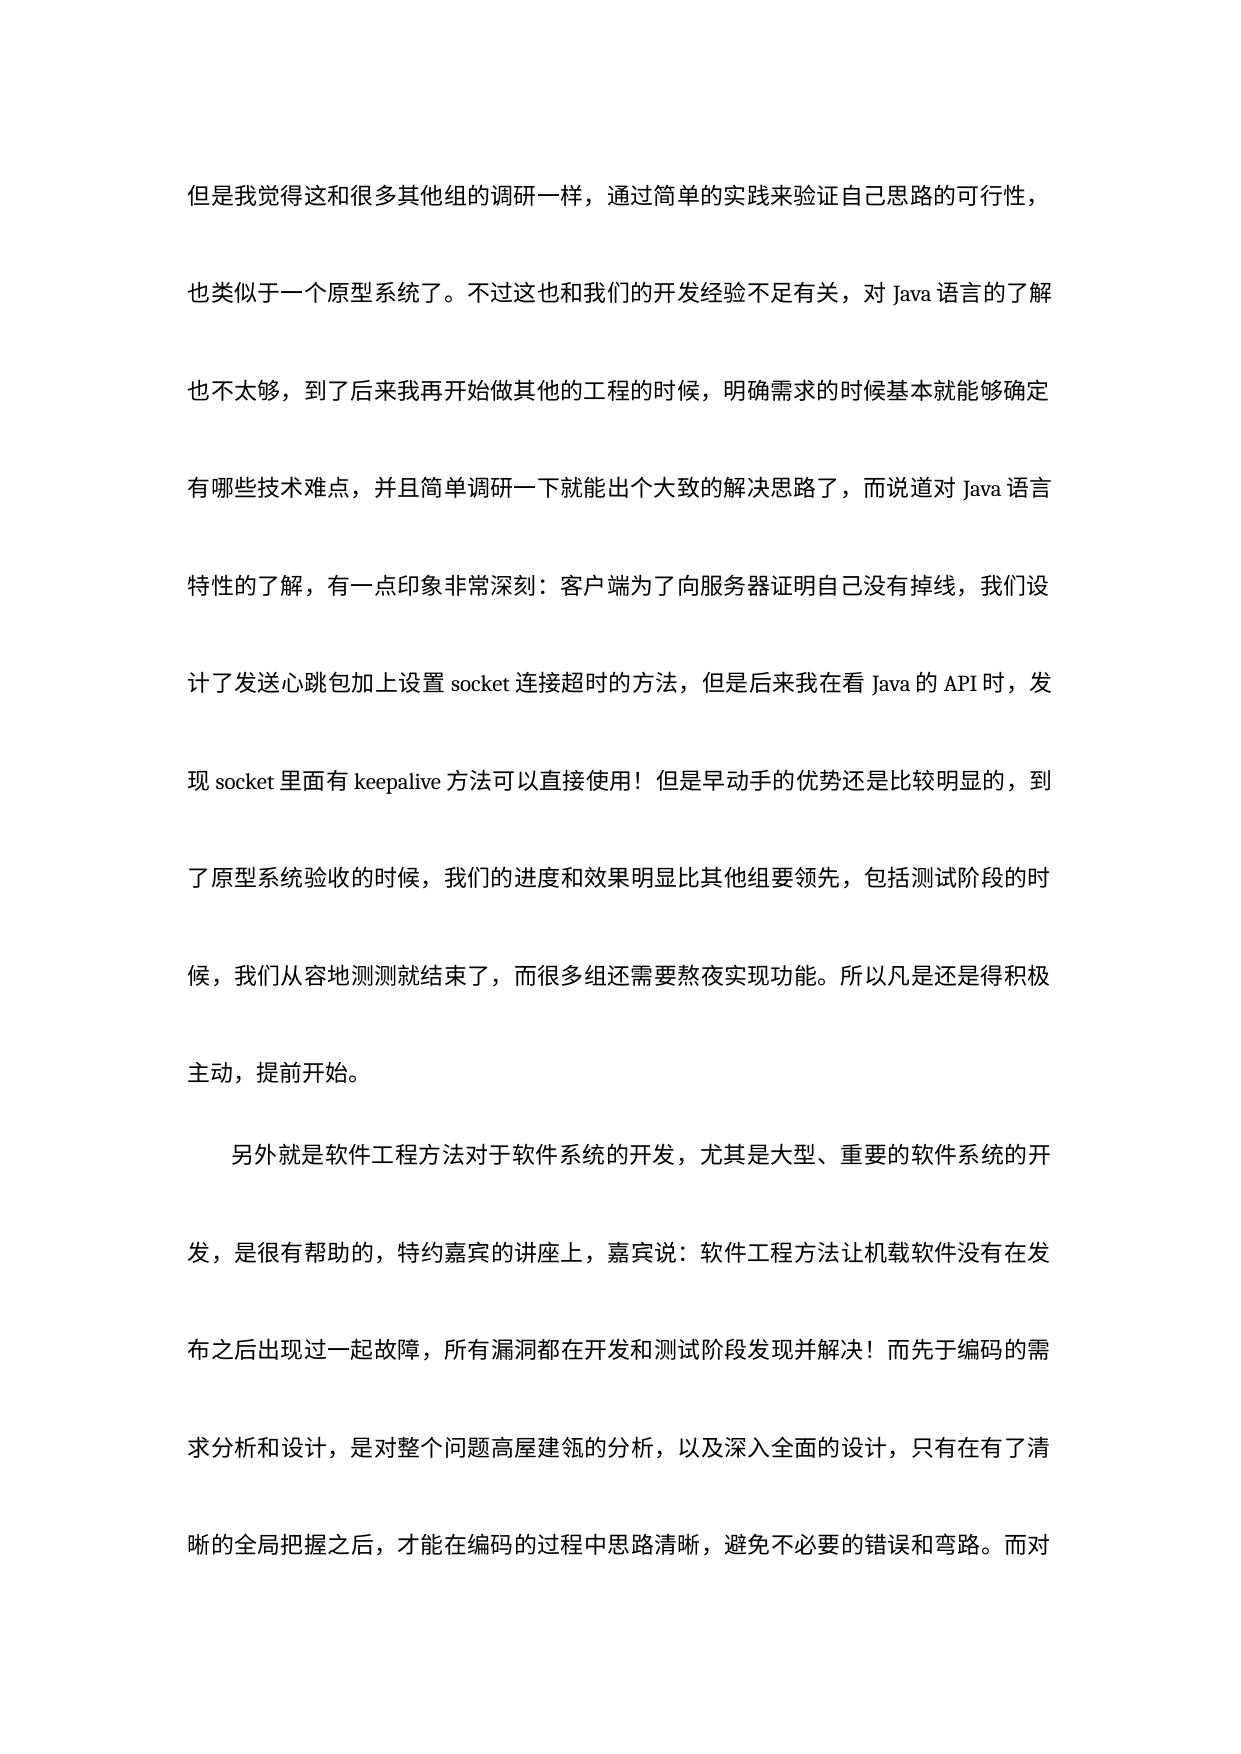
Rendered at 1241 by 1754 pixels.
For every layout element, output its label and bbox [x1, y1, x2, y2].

text [187, 1121, 1053, 1576]
text [187, 162, 1053, 1104]
